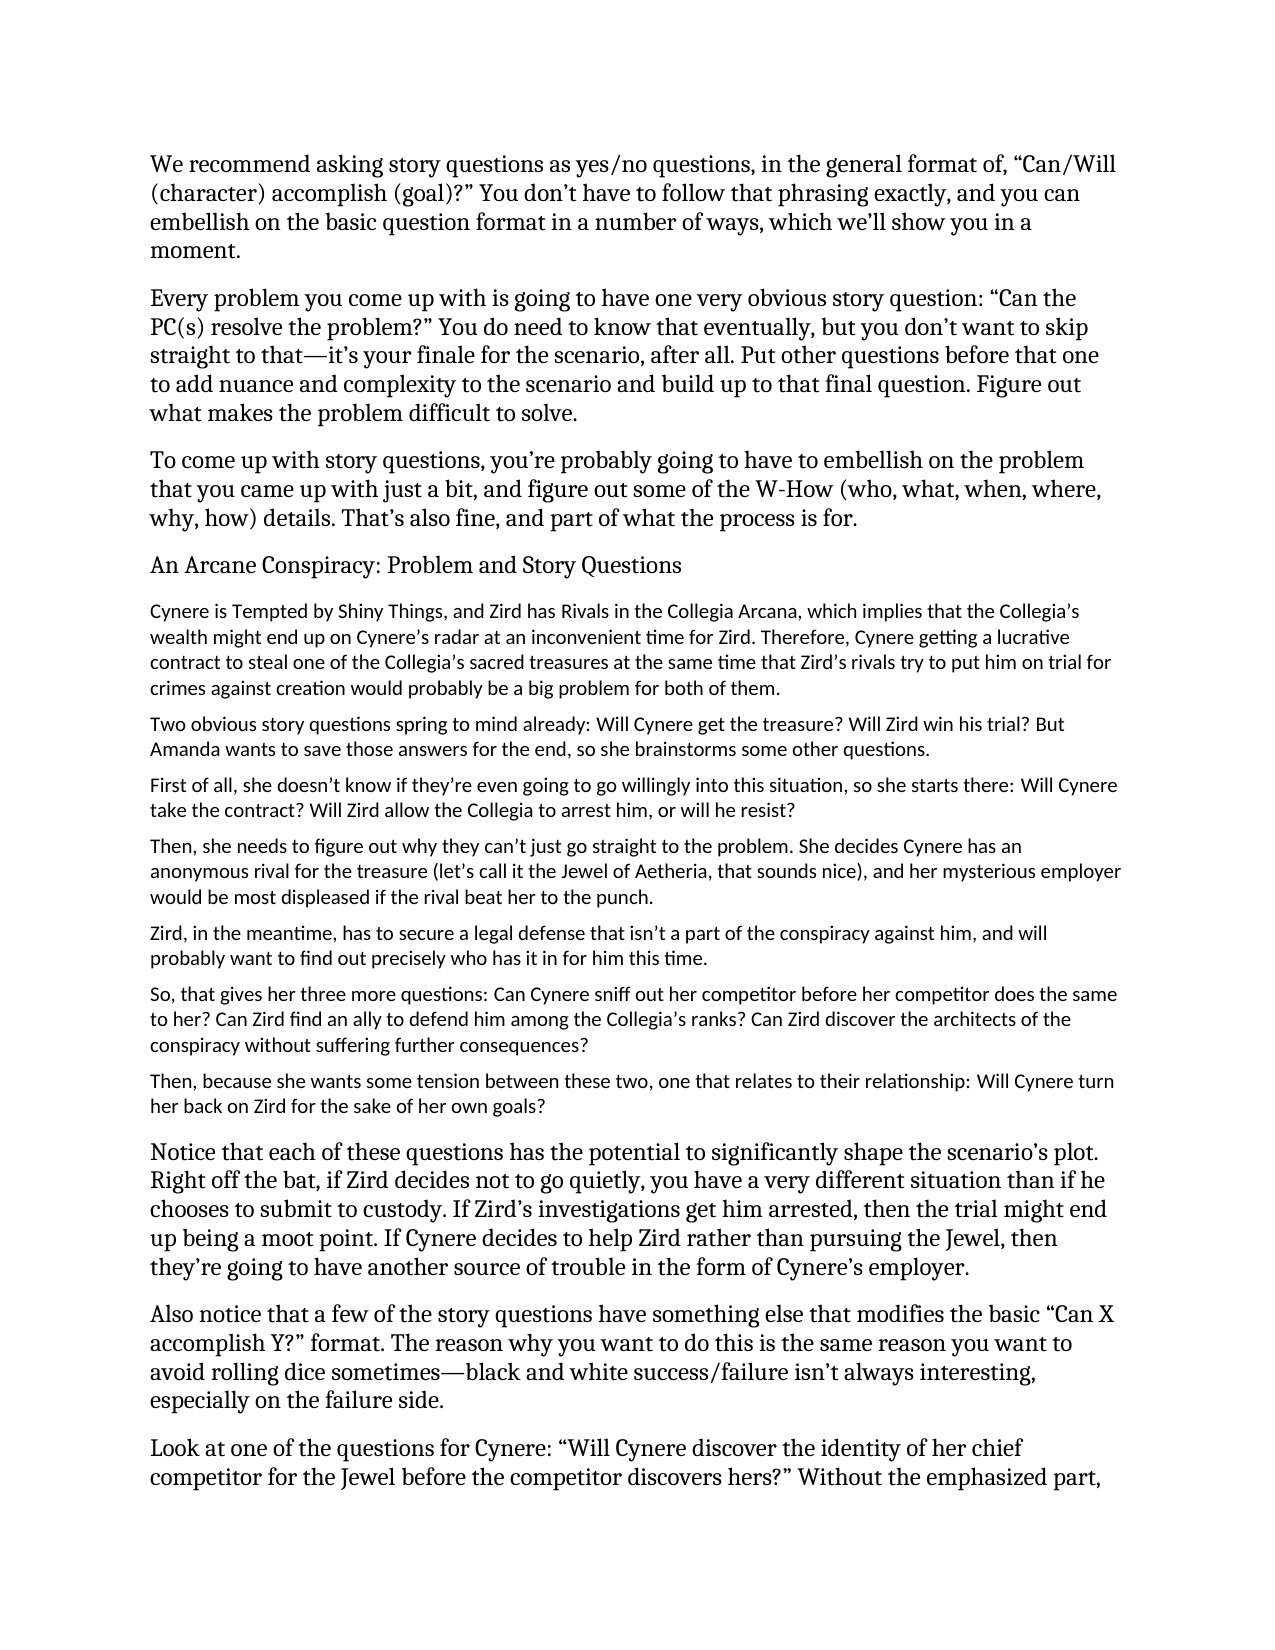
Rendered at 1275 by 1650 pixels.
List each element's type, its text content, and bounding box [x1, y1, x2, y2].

text Zird, in the meantime, has to secure a legal defense that isn’t a part of the conspiracy against him, and will probably want to find out precisely who has it in for him this time. [150, 920, 1125, 971]
text So, that gives her three more questions: Can Cynere sniff out her competitor before her competitor does the same to her? Can Zird find an ally to defend him among the Collegia’s ranks? Can Zird discover the architects of the conspiracy without suffering further consequences? [150, 981, 1125, 1057]
text Also notice that a few of the story questions have something else that modifies the basic “Can X accomplish Y?” format. The reason why you want to do this is the same reason you want to avoid rolling dice sometimes—black and white success/failure isn’t always interesting, especially on the failure side. [150, 1300, 1125, 1415]
text An Arcane Conspiracy: Problem and Story Questions [150, 551, 1125, 580]
text Cynere is Tempted by Shiny Things, and Zird has Rivals in the Collegia Arcana, which implies that the Collegia’s wealth might end up on Cynere’s radar at an inconvenient time for Zird. Therefore, Cynere getting a lucrative contract to steal one of the Collegia’s sacred treasures at the same time that Zird’s rivals try to put him on trial for crimes against creation would probably be a big problem for both of them. [150, 599, 1125, 700]
text To come up with story questions, you’re probably going to have to embellish on the problem that you came up with just a bit, and figure out some of the W-How (who, what, when, where, why, how) details. That’s also fine, and part of what the process is for. [150, 446, 1125, 532]
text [150, 1434, 1125, 1491]
text First of all, she doesn’t know if they’re even going to go willingly into this situation, so she starts there: Will Cynere take the contract? Will Zird allow the Collegia to arrest him, or will he resist? [150, 772, 1125, 823]
text Two obvious story questions spring to mind already: Will Cynere get the treasure? Will Zird win his trial? But Amanda wants to save those answers for the end, so she brainstorms some other questions. [150, 711, 1125, 762]
text Then, because she wants some tension between these two, one that relates to their relationship: Will Cynere turn her back on Zird for the sake of her own goals? [150, 1068, 1125, 1119]
text We recommend asking story questions as yes/no questions, in the general format of, “Can/Will (character) accomplish (goal)?” You don’t have to follow that phrasing exactly, and you can embellish on the basic question format in a number of ways, which we’ll show you in a moment. [150, 150, 1125, 265]
text Notice that each of these questions has the potential to significantly shape the scenario’s plot. Right off the bat, if Zird decides not to go quietly, you have a very different situation than if he chooses to submit to custody. If Zird’s investigations get him arrested, then the trial might end up being a moot point. If Cynere decides to help Zird rather than pursuing the Jewel, then they’re going to have another source of trouble in the form of Cynere’s employer. [150, 1137, 1125, 1281]
text Every problem you come up with is going to have one very obvious story question: “Can the PC(s) resolve the problem?” You do need to know that eventually, but you don’t want to skip straight to that—it’s your finale for the scenario, after all. Put other questions before that one to add nuance and complexity to the scenario and build up to that final question. Figure out what makes the problem difficult to solve. [150, 284, 1125, 427]
text Then, she needs to figure out why they can’t just go straight to the problem. She decides Cynere has an anonymous rival for the treasure (let’s call it the Jewel of Aetheria, that sounds nice), and her mysterious employer would be most displeased if the rival beat her to the punch. [150, 833, 1125, 909]
